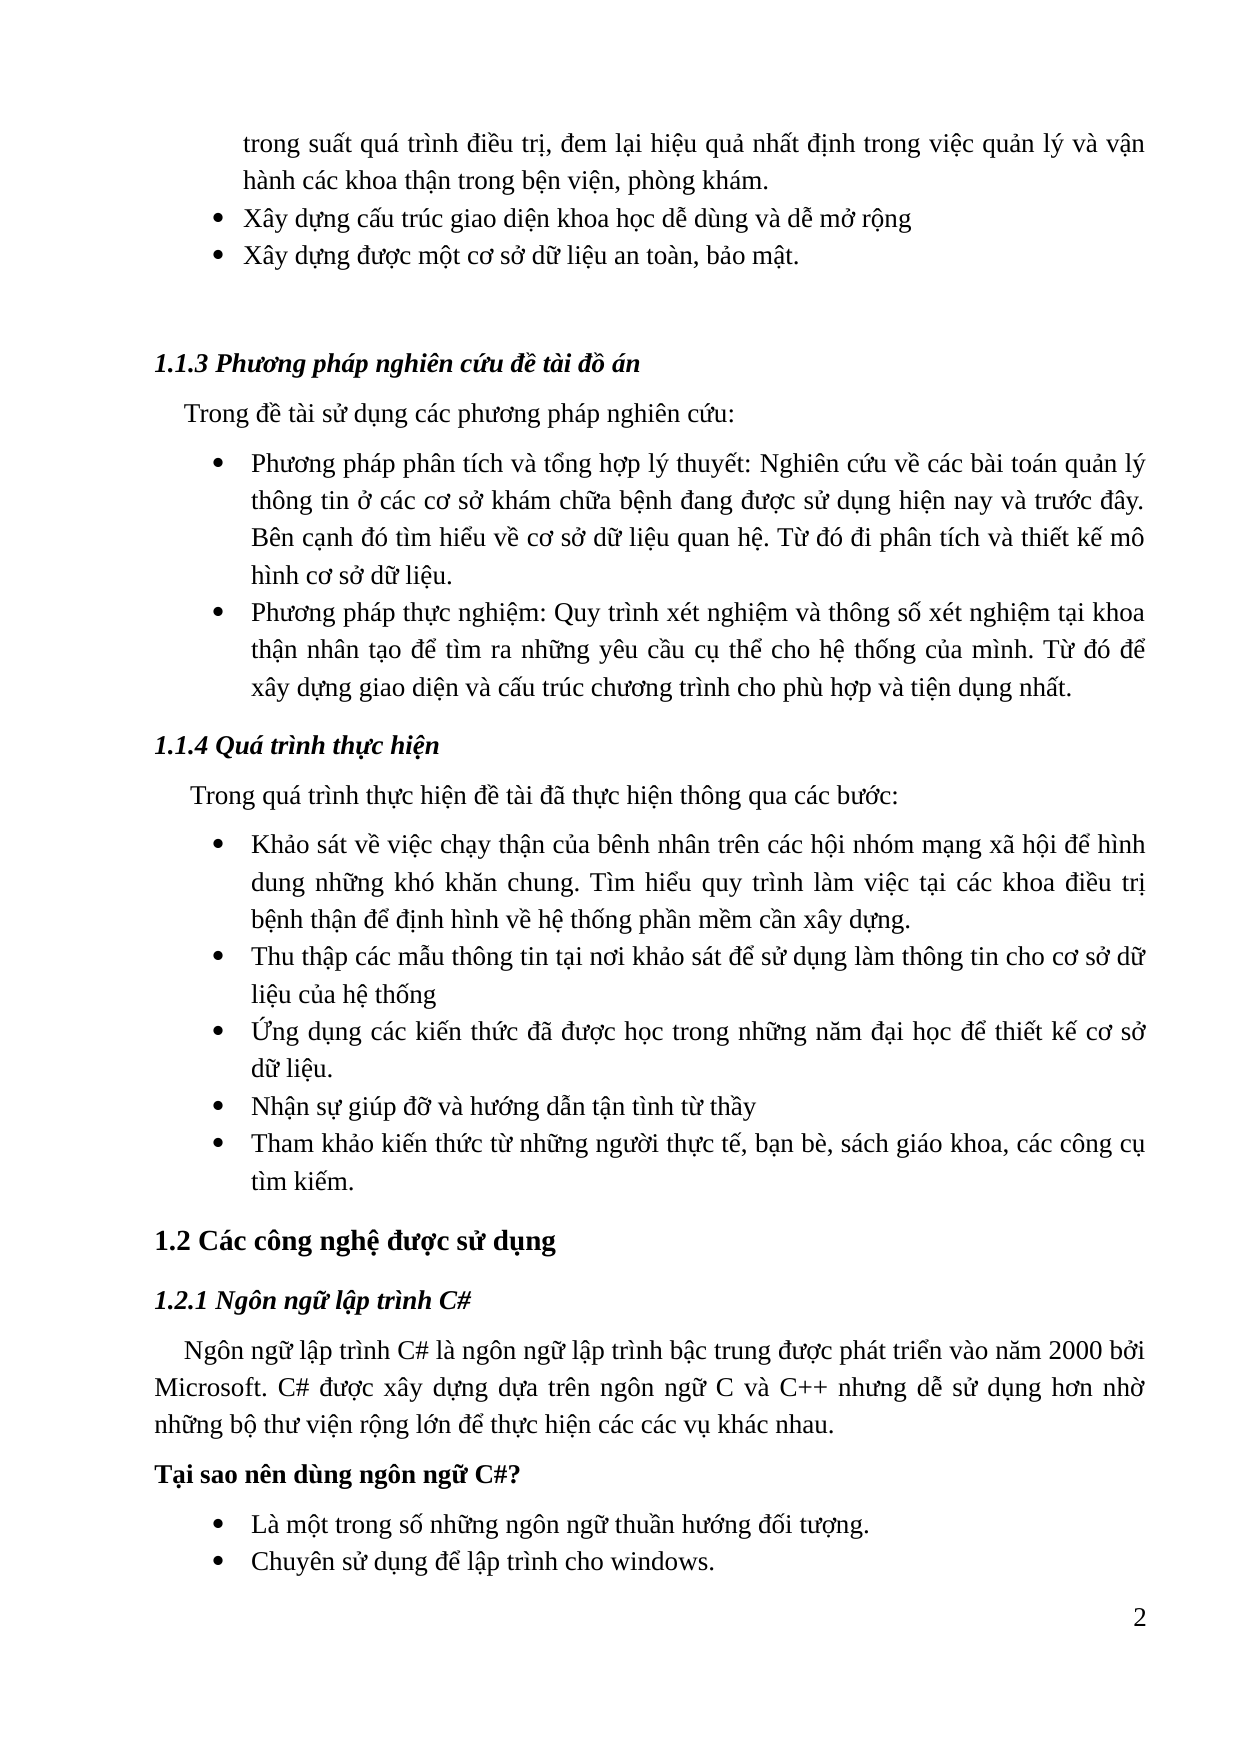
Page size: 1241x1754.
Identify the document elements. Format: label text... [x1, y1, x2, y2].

list Phương pháp phân tích và tổng hợp lý thuyết: Nghiên cứu về các bài toán quản lý thông tin ở các cơ sở khám chữa bệnh đang được sử dụng hiện nay và trước đây. Bên cạnh đó tìm hiểu về cơ sở dữ liệu quan hệ. Từ đó đi phân tích và thiết kế mô hình cơ sở dữ liệu. [213, 447, 1146, 590]
list Là một trong số những ngôn ngữ thuần hướng đối tượng. [213, 1508, 1146, 1539]
text Tại sao nên dùng ngôn ngữ C#? [154, 1458, 1146, 1489]
list Chuyên sử dụng để lập trình cho windows. [213, 1545, 1146, 1577]
subtitle Các công nghệ được sử dụng [154, 1223, 1146, 1256]
subtitle Ngôn ngữ lập trình C# [154, 1284, 1146, 1315]
text Trong đề tài sử dụng các phương pháp nghiên cứu: [154, 397, 1146, 428]
text Ngôn ngữ lập trình C# là ngôn ngữ lập trình bậc trung được phát triển vào năm 2000 bởi Microsoft. C# được xây dựng dựa trên ngôn ngữ C và C++ nhưng dễ sử dụng hơn nhờ những bộ thư viện rộng lớn để thực hiện các các vụ khác nhau. [154, 1402, 1146, 1439]
subtitle Quá trình thực hiện [154, 729, 1146, 760]
list Xây dựng được một cơ sở dữ liệu an toàn, bảo mật. [213, 239, 1146, 270]
list Xây dựng cấu trúc giao diện khoa học dễ dùng và dễ mở rộng [213, 202, 1146, 233]
list Ứng dụng các kiến thức đã được học trong những năm đại học để thiết kế cơ sở dữ liệu. [213, 1015, 1146, 1084]
list Nhận sự giúp đỡ và hướng dẫn tận tình từ thầy [213, 1090, 1146, 1121]
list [213, 127, 1146, 196]
list Tham khảo kiến thức từ những người thực tế, bạn bè, sách giáo khoa, các công cụ tìm kiếm. [213, 1127, 1146, 1196]
list Khảo sát về việc chạy thận của bênh nhân trên các hội nhóm mạng xã hội để hình dung những khó khăn chung. Tìm hiểu quy trình làm việc tại các khoa điều trị bệnh thận để định hình về hệ thống phần mềm cần xây dựng. [213, 828, 1146, 934]
list Thu thập các mẫu thông tin tại nơi khảo sát để sử dụng làm thông tin cho cơ sở dữ liệu của hệ thống [213, 941, 1146, 1009]
text Ngôn ngữ lập trình C# là ngôn ngữ lập trình bậc trung được phát triển vào năm 2000 bởi Microsoft. C# được xây dựng dựa trên ngôn ngữ C và C++ nhưng dễ sử dụng hơn nhờ những bộ thư viện rộng lớn để thực hiện các các vụ khác nhau. [154, 1334, 1146, 1371]
subtitle Phương pháp nghiên cứu đề tài đồ án [154, 347, 1146, 378]
text Trong quá trình thực hiện đề tài đã thực hiện thông qua các bước: [154, 779, 1146, 810]
list Phương pháp thực nghiệm: Quy trình xét nghiệm và thông số xét nghiệm tại khoa thận nhân tạo để tìm ra những yêu cầu cụ thể cho hệ thống của mình. Từ đó để xây dựng giao diện và cấu trúc chương trình cho phù hợp và tiện dụng nhất. [213, 596, 1146, 702]
